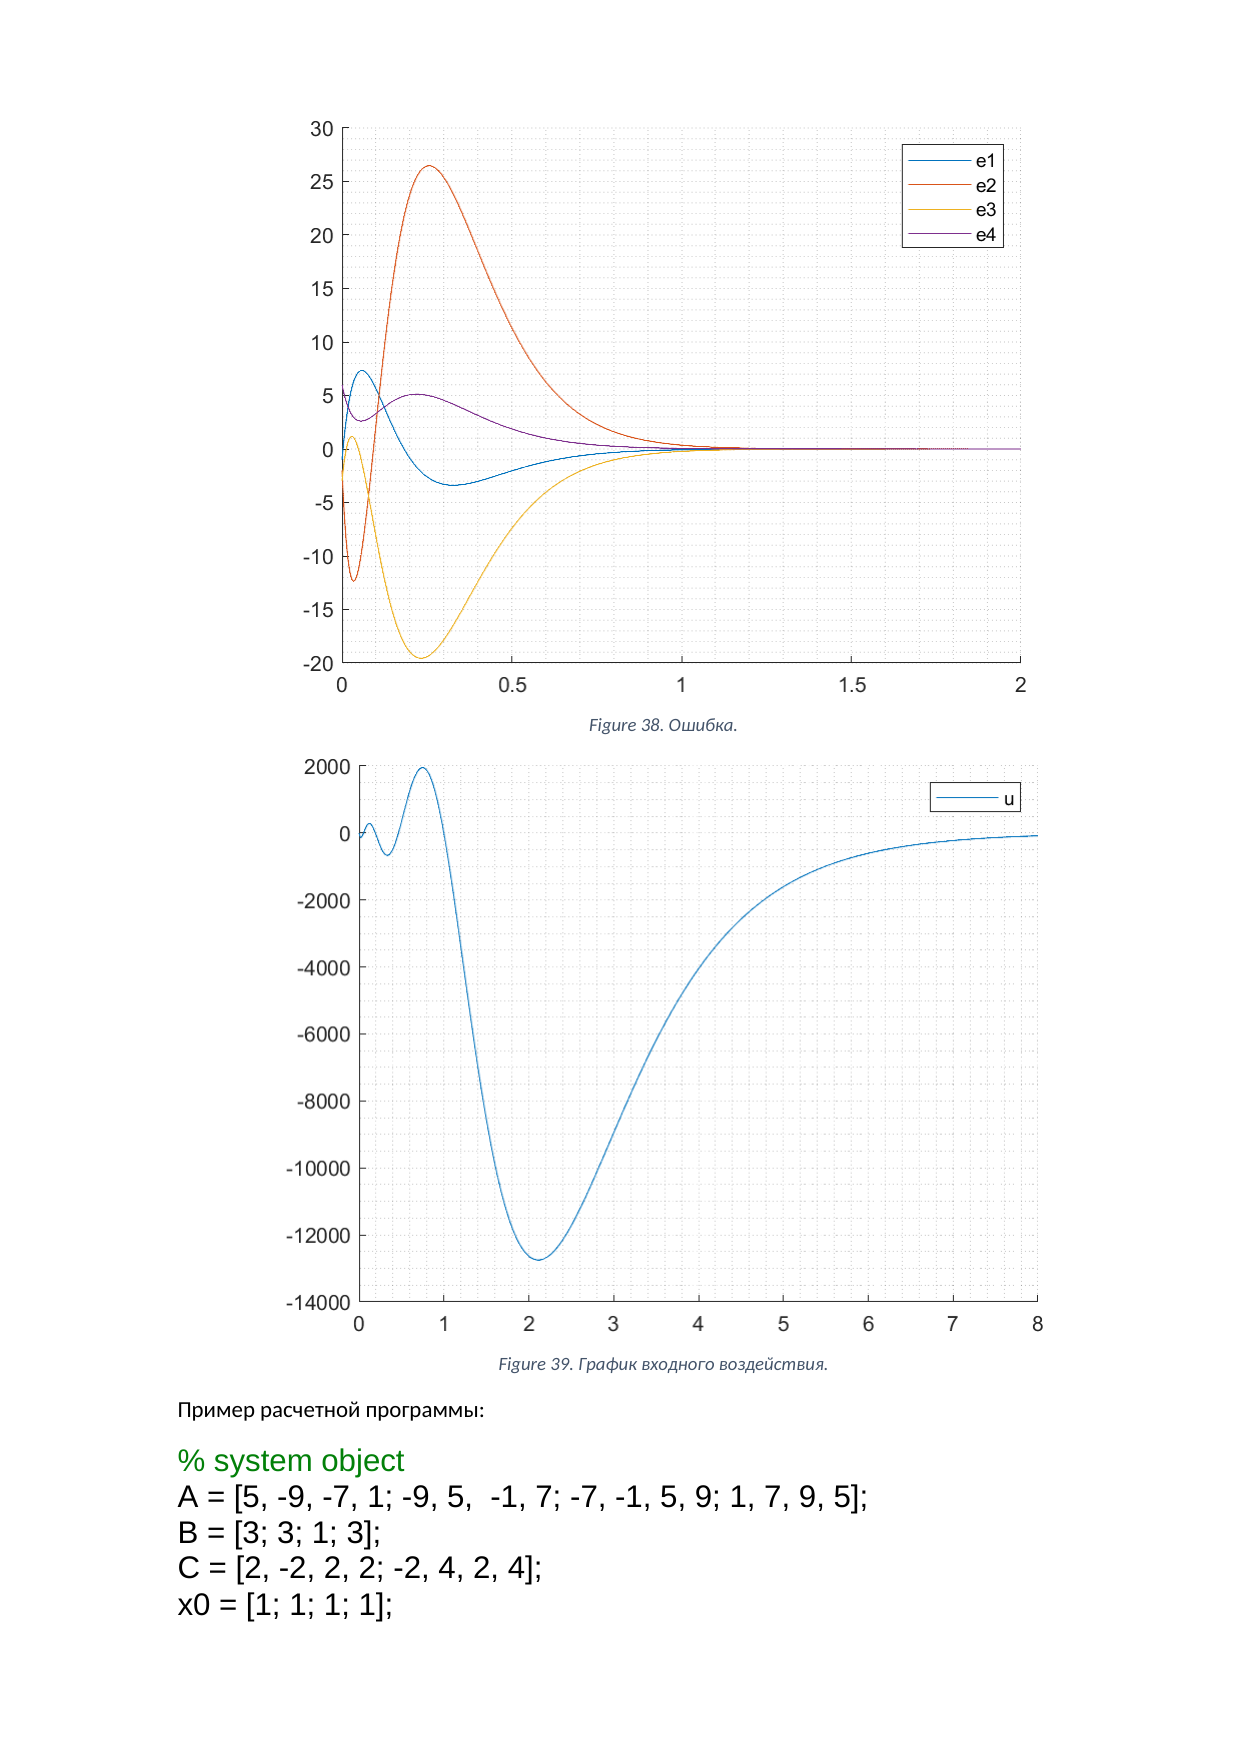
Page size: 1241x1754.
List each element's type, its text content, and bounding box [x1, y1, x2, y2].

text Пример расчетной программы: [177, 1395, 1152, 1423]
text Figure 38. Ошибка. [177, 713, 1152, 736]
text C = [2, -2, 2, 2; -2, 4, 2, 4]; [177, 1549, 1152, 1586]
text % system object [177, 1442, 1152, 1478]
text B = [3; 3; 1; 3]; [177, 1514, 1152, 1549]
picture [301, 118, 1028, 695]
text A = [5, -9, -7, 1; -9, 5, -1, 7; -7, -1, 5, 9; 1, 7, 9, 5]; [177, 1478, 1152, 1514]
text x0 = [1; 1; 1; 1]; [177, 1586, 1152, 1621]
text Figure 39. График входного воздействия. [177, 1352, 1152, 1374]
picture [284, 756, 1045, 1334]
